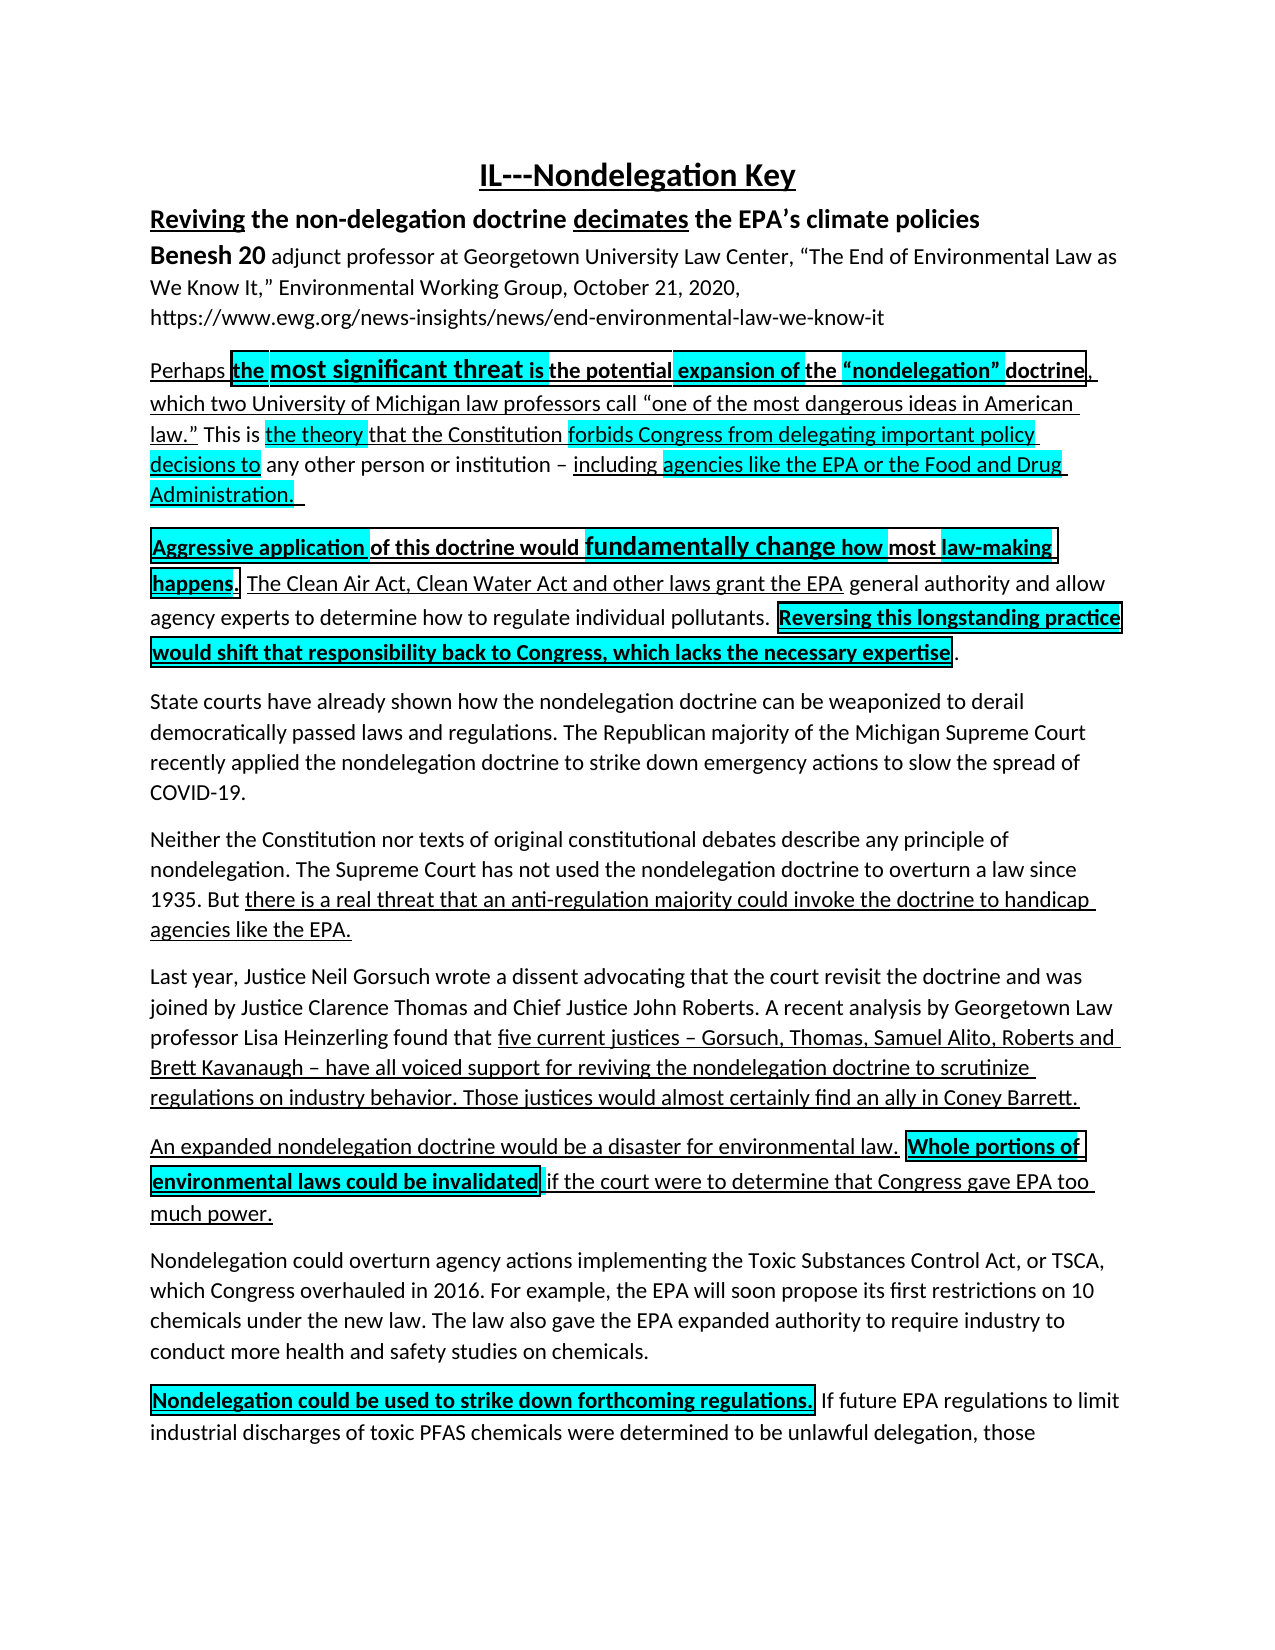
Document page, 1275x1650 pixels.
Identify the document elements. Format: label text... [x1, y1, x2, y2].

text IL---Nondelegation Key [150, 154, 1125, 195]
text Last year, Justice Neil Gorsuch wrote a dissent advocating that the court revisit the doctrine and was joined by Justice Clarence Thomas and Chief Justice John Roberts. A recent analysis by Georgetown Law professor Lisa Heinzerling found that five current justices – Gorsuch, Thomas, Samuel Alito, Roberts and Brett Kavanaugh – have all voiced support for reviving the nondelegation doctrine to scrutinize regulations on industry behavior. Those justices would almost certainly find an ally in Coney Barrett. [150, 962, 1125, 1111]
text State courts have already shown how the nondelegation doctrine can be weaponized to derail democratically passed laws and regulations. The Republican majority of the Michigan Supreme Court recently applied the nondelegation doctrine to strike down emergency actions to slow the spread of COVID-19. [150, 687, 1125, 806]
text An expanded nondelegation doctrine would be a disaster for environmental law. Whole portions of environmental laws could be invalidated if the court were to determine that Congress gave EPA too much power. [150, 1130, 1125, 1227]
text Nondelegation could overturn agency actions implementing the Toxic Substances Control Act, or TSCA, which Congress overhauled in 2016. For example, the EPA will soon propose its first restrictions on 10 chemicals under the new law. The law also gave the EPA expanded authority to require industry to conduct more health and safety studies on chemicals. [150, 1246, 1125, 1365]
text Benesh 20 adjunct professor at Georgetown University Law Center, “The End of Environmental Law as We Know It,” Environmental Working Group, October 21, 2020, https://www.ewg.org/news-insights/news/end-environmental-law-we-know-it [150, 238, 1125, 331]
text Reviving the non-delegation doctrine decimates the EPA’s climate policies [150, 202, 1125, 235]
text Perhaps the most significant threat is the potential expansion of the “nondelegation” doctrine, which two University of Michigan law professors call “one of the most dangerous ideas in American law.” This is the theory that the Constitution forbids Congress from delegating important policy decisions to any other person or institution – including agencies like the EPA or the Food and Drug Administration. [150, 350, 1125, 508]
text Neither the Constitution nor texts of original constitutional debates describe any principle of nondelegation. The Supreme Court has not used the nondelegation doctrine to overturn a law since 1935. But there is a real threat that an anti-regulation majority could invoke the doctrine to handicap agencies like the EPA. [150, 825, 1125, 944]
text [150, 1384, 1125, 1446]
text Aggressive application of this doctrine would fundamentally change how most law-making happens. The Clean Air Act, Clean Water Act and other laws grant the EPA general authority and allow agency experts to determine how to regulate individual pollutants. Reversing this longstanding practice would shift that responsibility back to Congress, which lacks the necessary expertise. [150, 527, 1125, 668]
